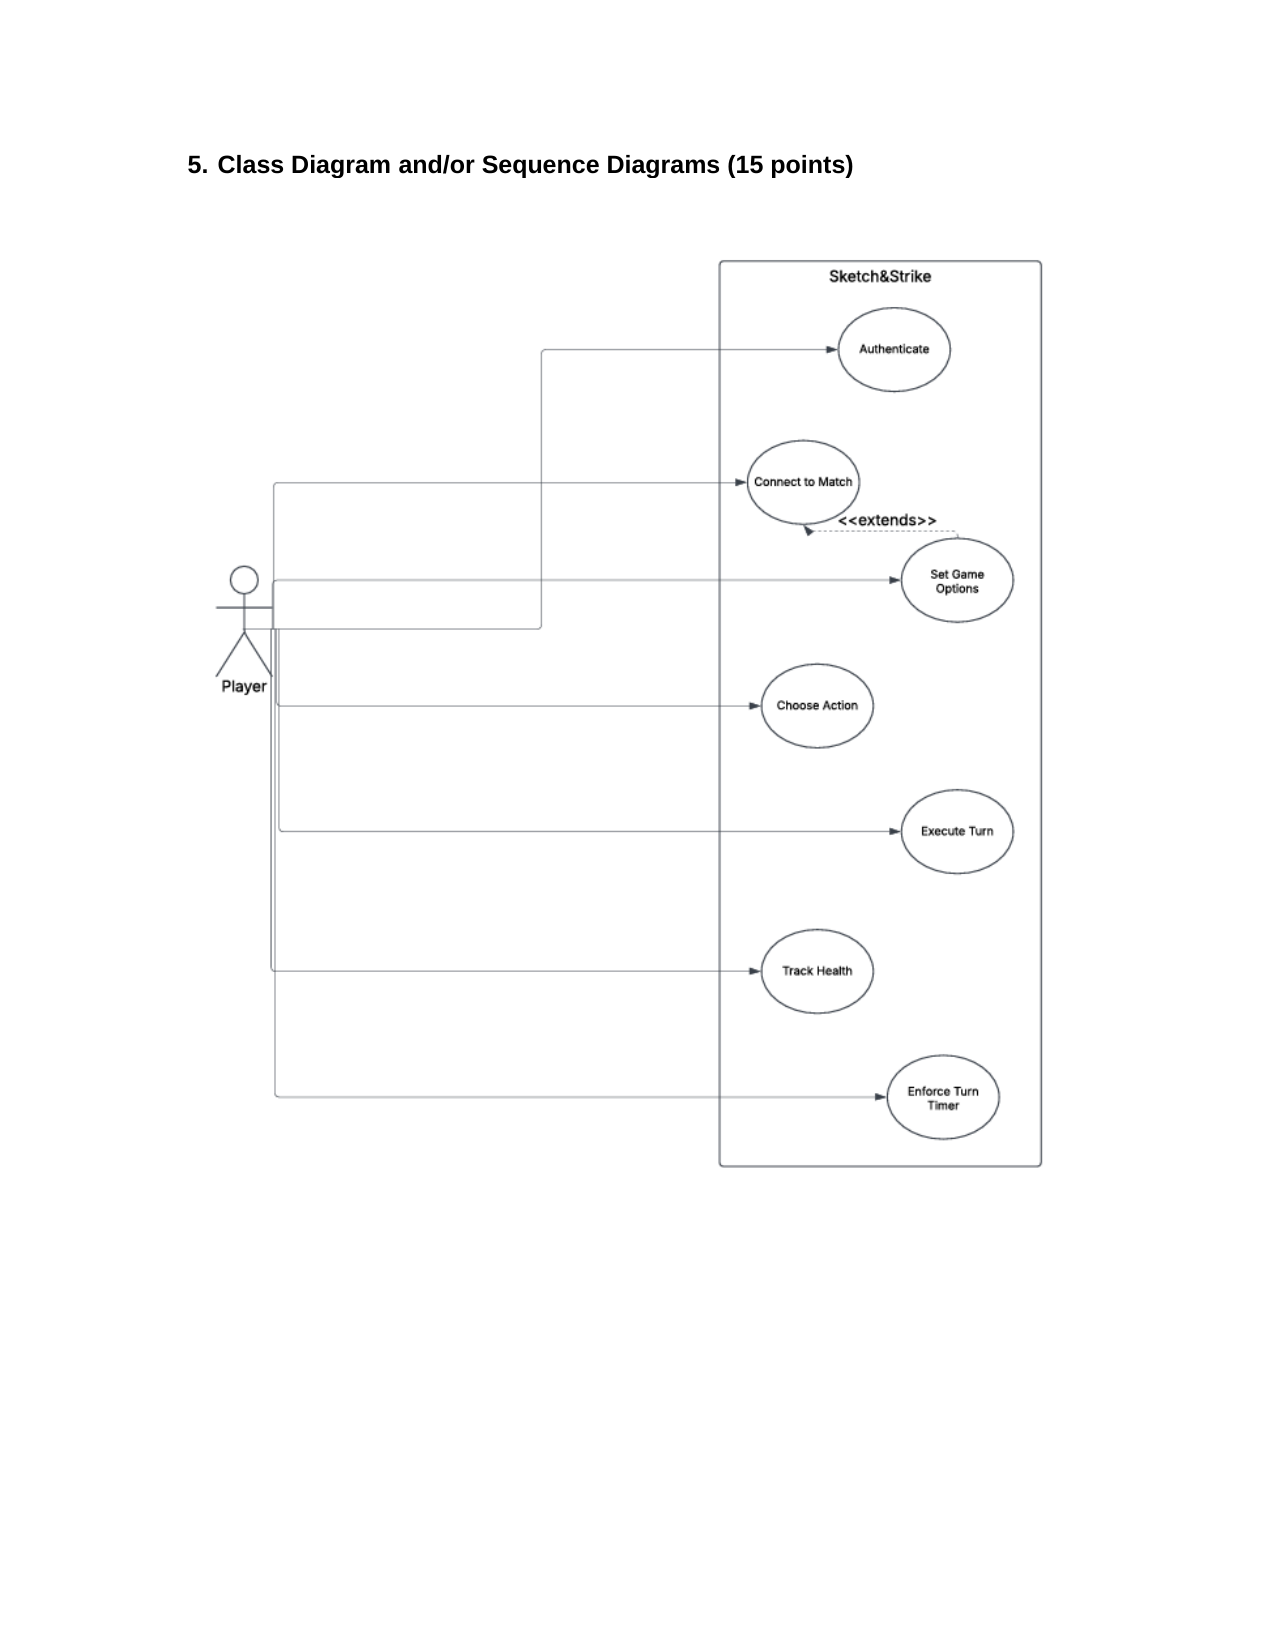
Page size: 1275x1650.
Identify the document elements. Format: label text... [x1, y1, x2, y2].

subtitle Class Diagram and/or Sequence Diagrams (15 points) [187, 150, 1087, 178]
picture [187, 178, 1088, 1194]
